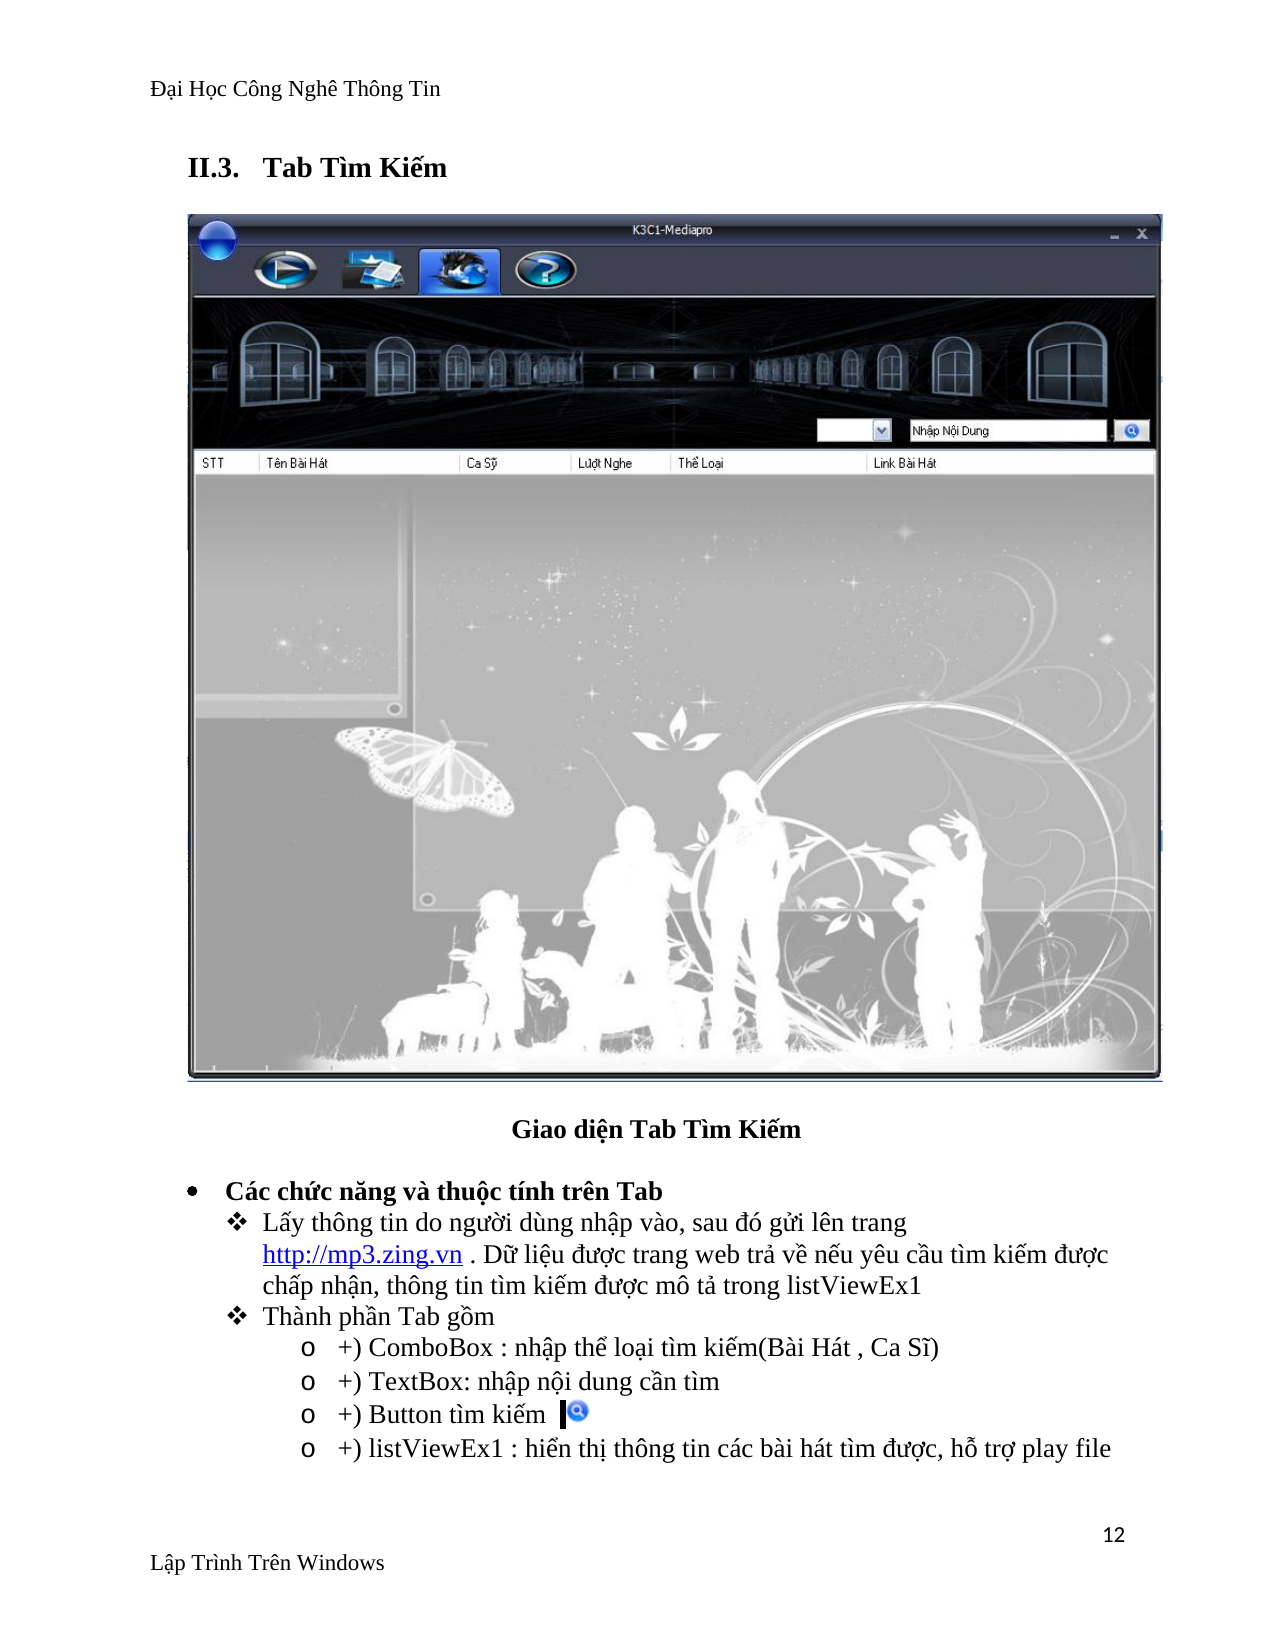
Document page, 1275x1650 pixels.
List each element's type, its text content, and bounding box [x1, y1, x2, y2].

list +) Button tìm kiếm [300, 1398, 1125, 1432]
list Tab Tìm Kiếm [187, 150, 1125, 183]
list +) TextBox: nhập nội dung cần tìm [300, 1365, 1125, 1398]
list Lấy thông tin do người dùng nhập vào, sau đó gửi lên trang http://mp3.zing.vn . Dữ liệu được trang web trả về nếu yêu cầu tìm kiếm được chấp nhận, thông tin tìm kiếm được mô tả trong listViewEx1 [225, 1207, 1125, 1300]
text Giao diện Tab Tìm Kiếm [187, 1113, 1125, 1144]
list +) listViewEx1 : hiển thị thông tin các bài hát tìm được, hỗ trợ play file [300, 1432, 1125, 1465]
picture [187, 214, 1163, 1082]
list Các chức năng và thuộc tính trên Tab [187, 1175, 1125, 1207]
picture [565, 1398, 591, 1424]
list +) ComboBox : nhập thể loại tìm kiếm(Bài Hát , Ca Sĩ) [300, 1331, 1125, 1365]
list Thành phần Tab gồm [225, 1300, 1125, 1331]
